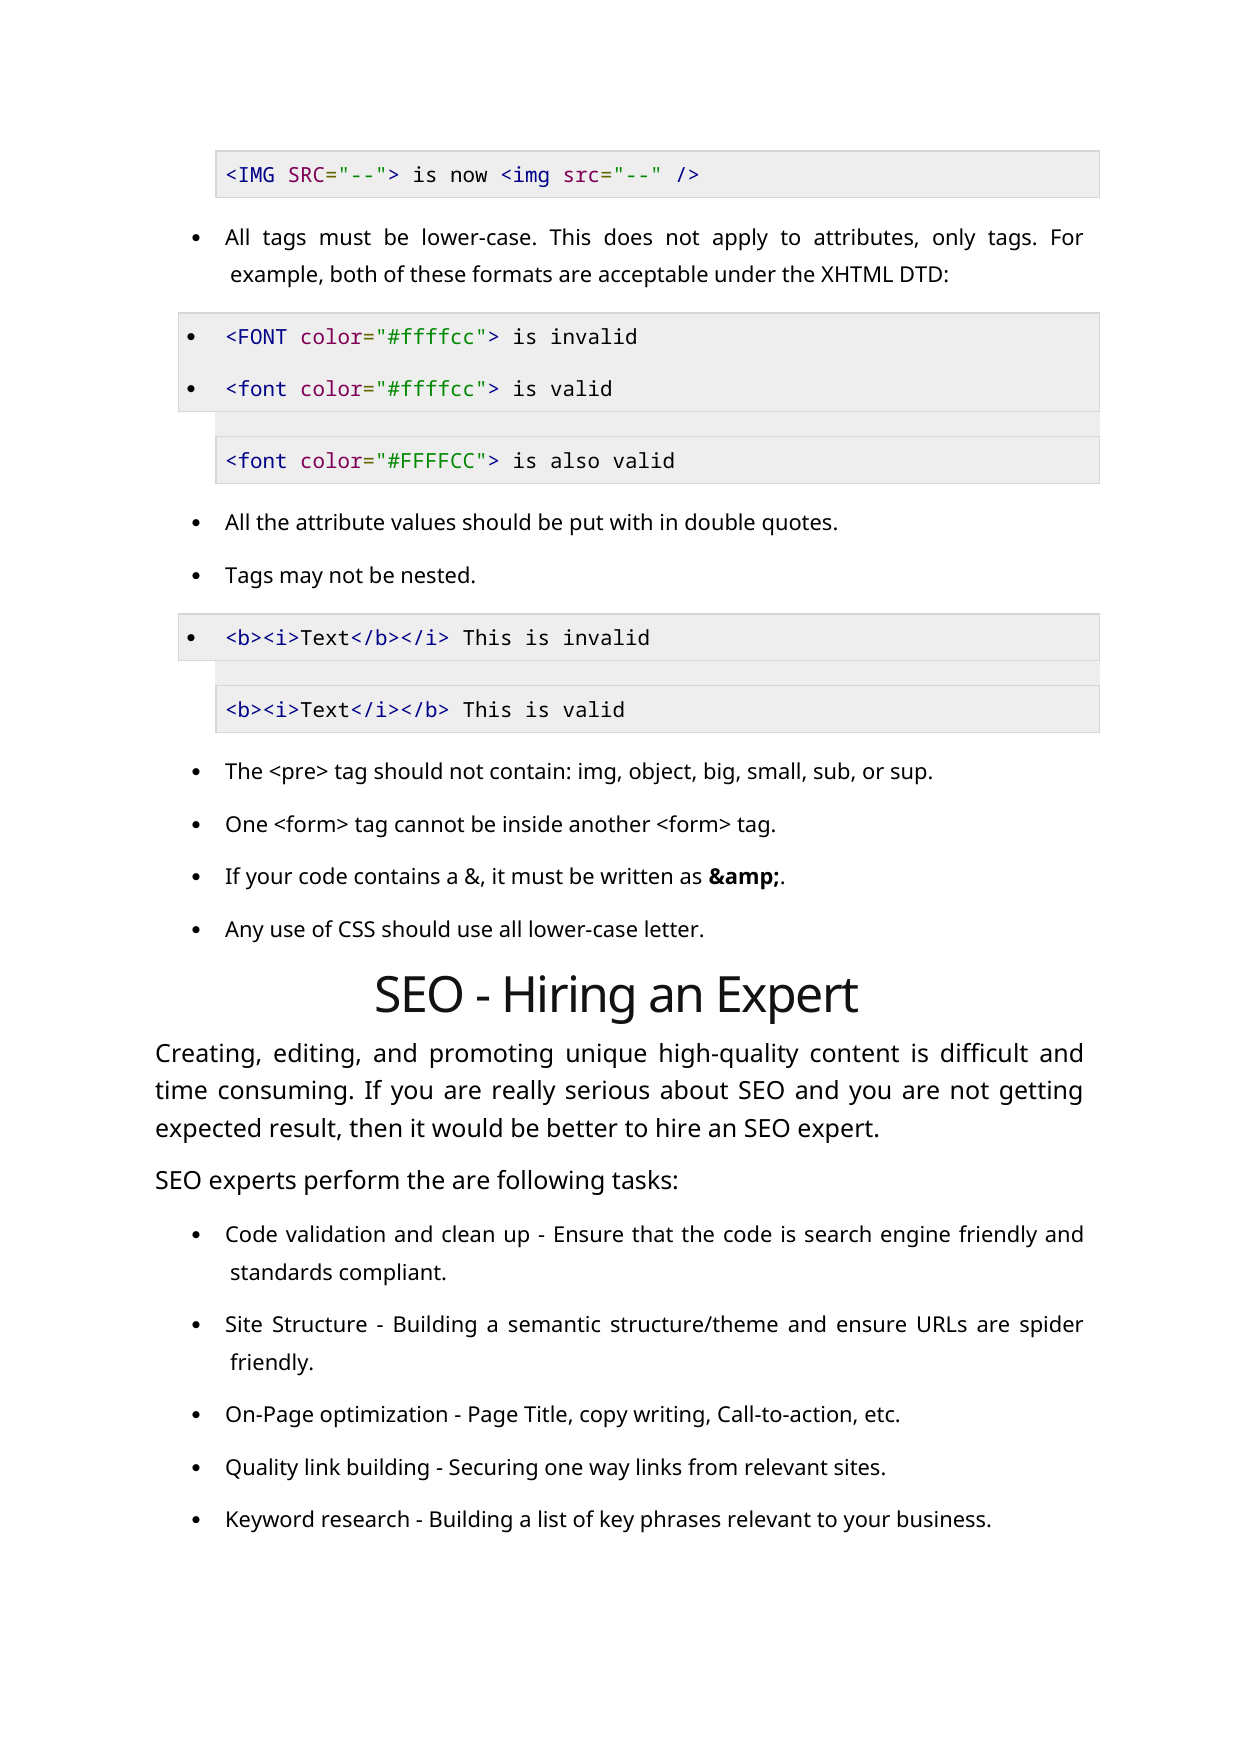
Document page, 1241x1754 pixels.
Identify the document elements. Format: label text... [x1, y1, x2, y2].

text SEO experts perform the are following tasks: [155, 1159, 1085, 1197]
text <IMG SRC="--"> is now <img src="--" /> [217, 152, 1099, 197]
text SEO - Hiring an Expert [150, 959, 1085, 1027]
list Tags may not be nested. [192, 552, 1085, 590]
list Quality link building - Securing one way links from relevant sites. [192, 1444, 1085, 1482]
text Creating, editing, and promoting unique high-quality content is difficult and time consuming. If you are really serious about SEO and you are not getting expected result, then it would be better to hire an SEO expert. [155, 1032, 1085, 1144]
list The <pre> tag should not contain: img, object, big, small, sub, or sup. [192, 749, 1085, 786]
list All the attribute values should be put with in double quotes. [192, 500, 1085, 537]
list Keyword research - Building a list of key phrases relevant to your business. [192, 1497, 1085, 1534]
list <b><i>Text</b></i> This is invalid [179, 615, 1099, 660]
list <FONT color="#ffffcc"> is invalid [179, 314, 1099, 351]
list One <form> tag cannot be inside another <form> tag. [192, 801, 1085, 839]
list On-Page optimization - Page Title, copy writing, Call-to-action, etc. [192, 1392, 1085, 1429]
list All tags must be lower-case. This does not apply to attributes, only tags. For example, both of these formats are acceptable under the XHTML DTD: [192, 214, 1085, 289]
text <b><i>Text</i></b> This is valid [217, 686, 1099, 732]
list If your code contains a &, it must be written as &amp;. [192, 854, 1085, 891]
list Site Structure - Building a semantic structure/theme and ensure URLs are spider friendly. [192, 1302, 1085, 1377]
list <font color="#ffffcc"> is valid [179, 364, 1099, 411]
list Any use of CSS should use all lower-case letter. [192, 906, 1085, 944]
text <font color="#FFFFCC"> is also valid [217, 437, 1099, 483]
list Code validation and clean up - Ensure that the code is search engine friendly and standards compliant. [192, 1212, 1085, 1287]
